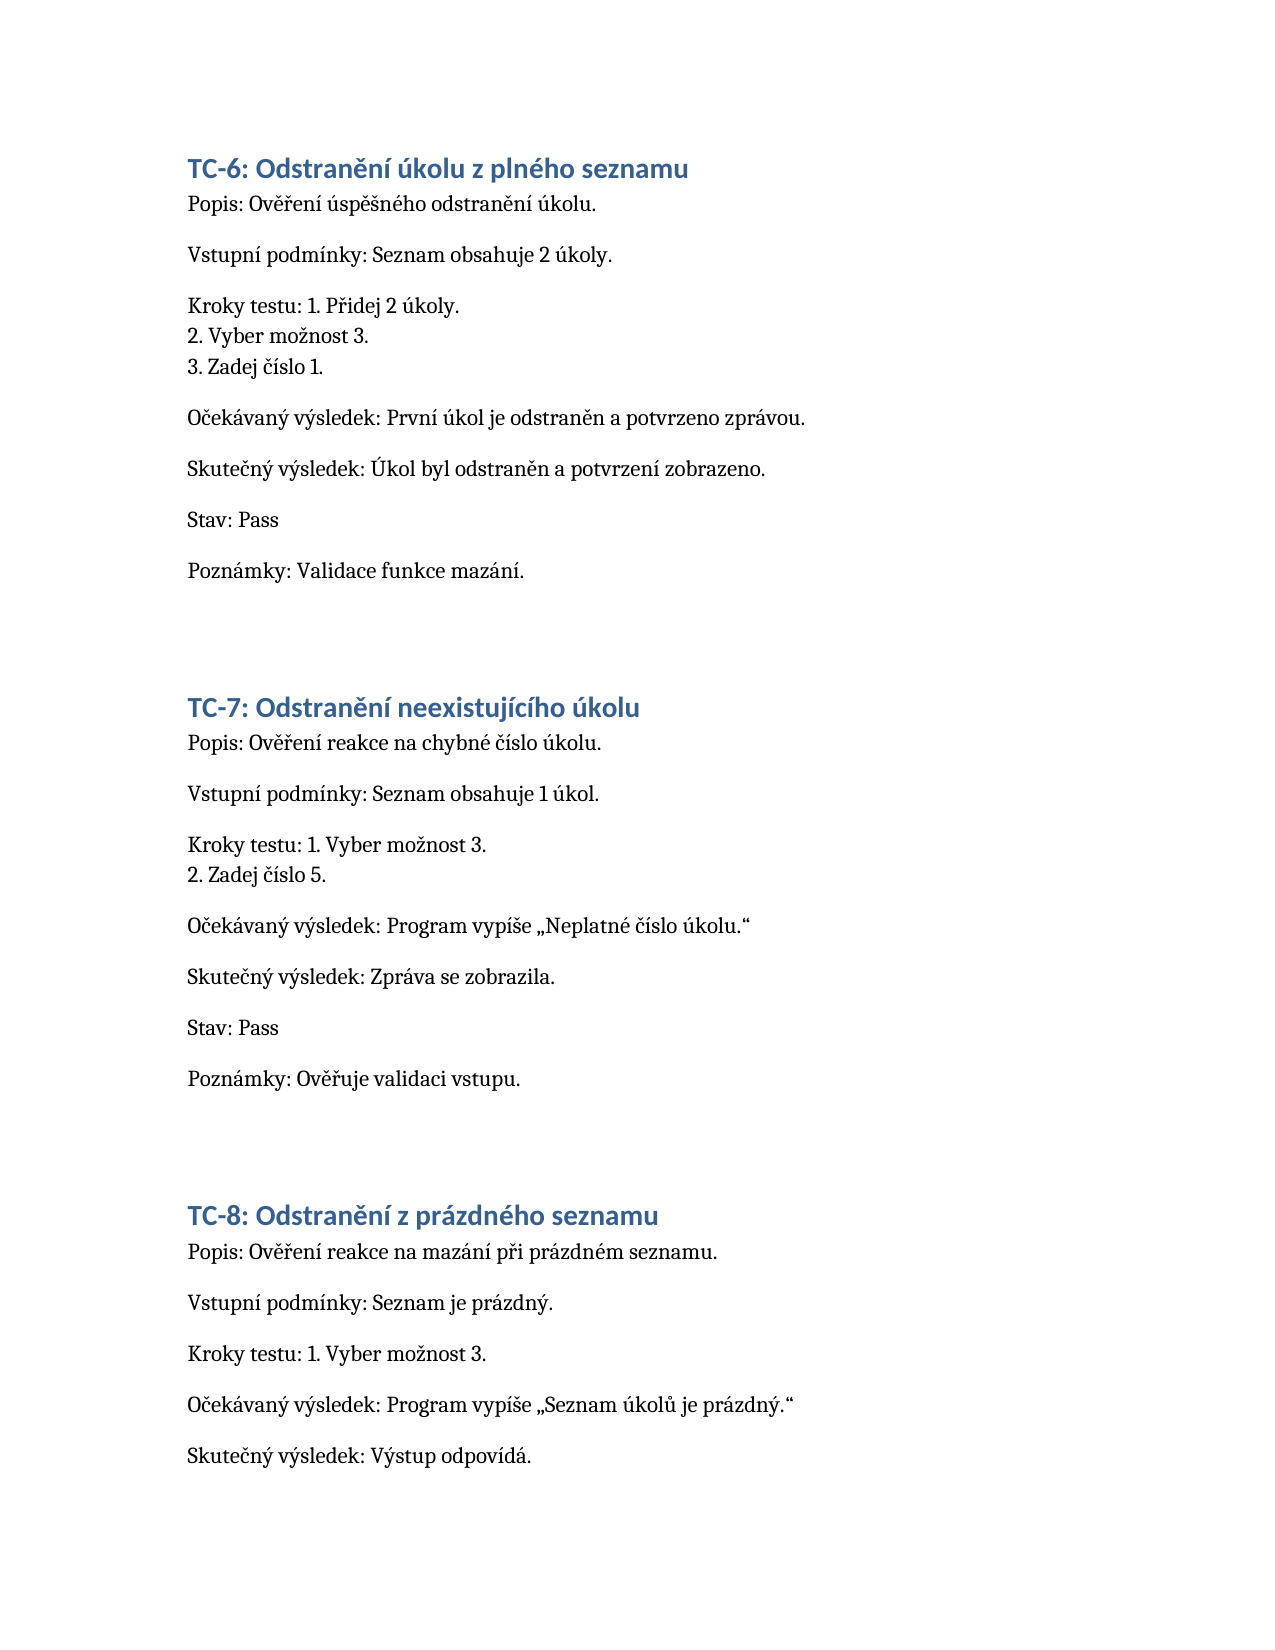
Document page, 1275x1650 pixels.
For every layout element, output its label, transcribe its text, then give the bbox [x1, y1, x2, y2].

text Očekávaný výsledek: Program vypíše „Neplatné číslo úkolu.“ [187, 913, 1087, 939]
text TC-7: Odstranění neexistujícího úkolu [187, 689, 1087, 724]
text Popis: Ověření reakce na chybné číslo úkolu. [187, 730, 1087, 756]
text Kroky testu: 1. Přidej 2 úkoly. 2. Vyber možnost 3. 3. Zadej číslo 1. [187, 293, 1087, 380]
text TC-8: Odstranění z prázdného seznamu [187, 1197, 1087, 1233]
text Kroky testu: 1. Vyber možnost 3. [187, 1341, 1087, 1367]
text Skutečný výsledek: Úkol byl odstraněn a potvrzení zobrazeno. [187, 456, 1087, 482]
text Skutečný výsledek: Zpráva se zobrazila. [187, 964, 1087, 991]
text Popis: Ověření úspěšného odstranění úkolu. [187, 191, 1087, 217]
text Vstupní podmínky: Seznam obsahuje 2 úkoly. [187, 242, 1087, 268]
text Skutečný výsledek: Výstup odpovídá. [187, 1443, 1087, 1469]
text Poznámky: Validace funkce mazání. [187, 558, 1087, 584]
text Vstupní podmínky: Seznam je prázdný. [187, 1289, 1087, 1316]
text Popis: Ověření reakce na mazání při prázdném seznamu. [187, 1238, 1087, 1265]
text Kroky testu: 1. Vyber možnost 3. 2. Zadej číslo 5. [187, 832, 1087, 888]
text Poznámky: Ověřuje validaci vstupu. [187, 1066, 1087, 1093]
text TC-6: Odstranění úkolu z plného seznamu [187, 150, 1087, 186]
text Vstupní podmínky: Seznam obsahuje 1 úkol. [187, 781, 1087, 807]
text Stav: Pass [187, 507, 1087, 533]
text Očekávaný výsledek: Program vypíše „Seznam úkolů je prázdný.“ [187, 1392, 1087, 1418]
text Očekávaný výsledek: První úkol je odstraněn a potvrzeno zprávou. [187, 404, 1087, 431]
text Stav: Pass [187, 1015, 1087, 1042]
